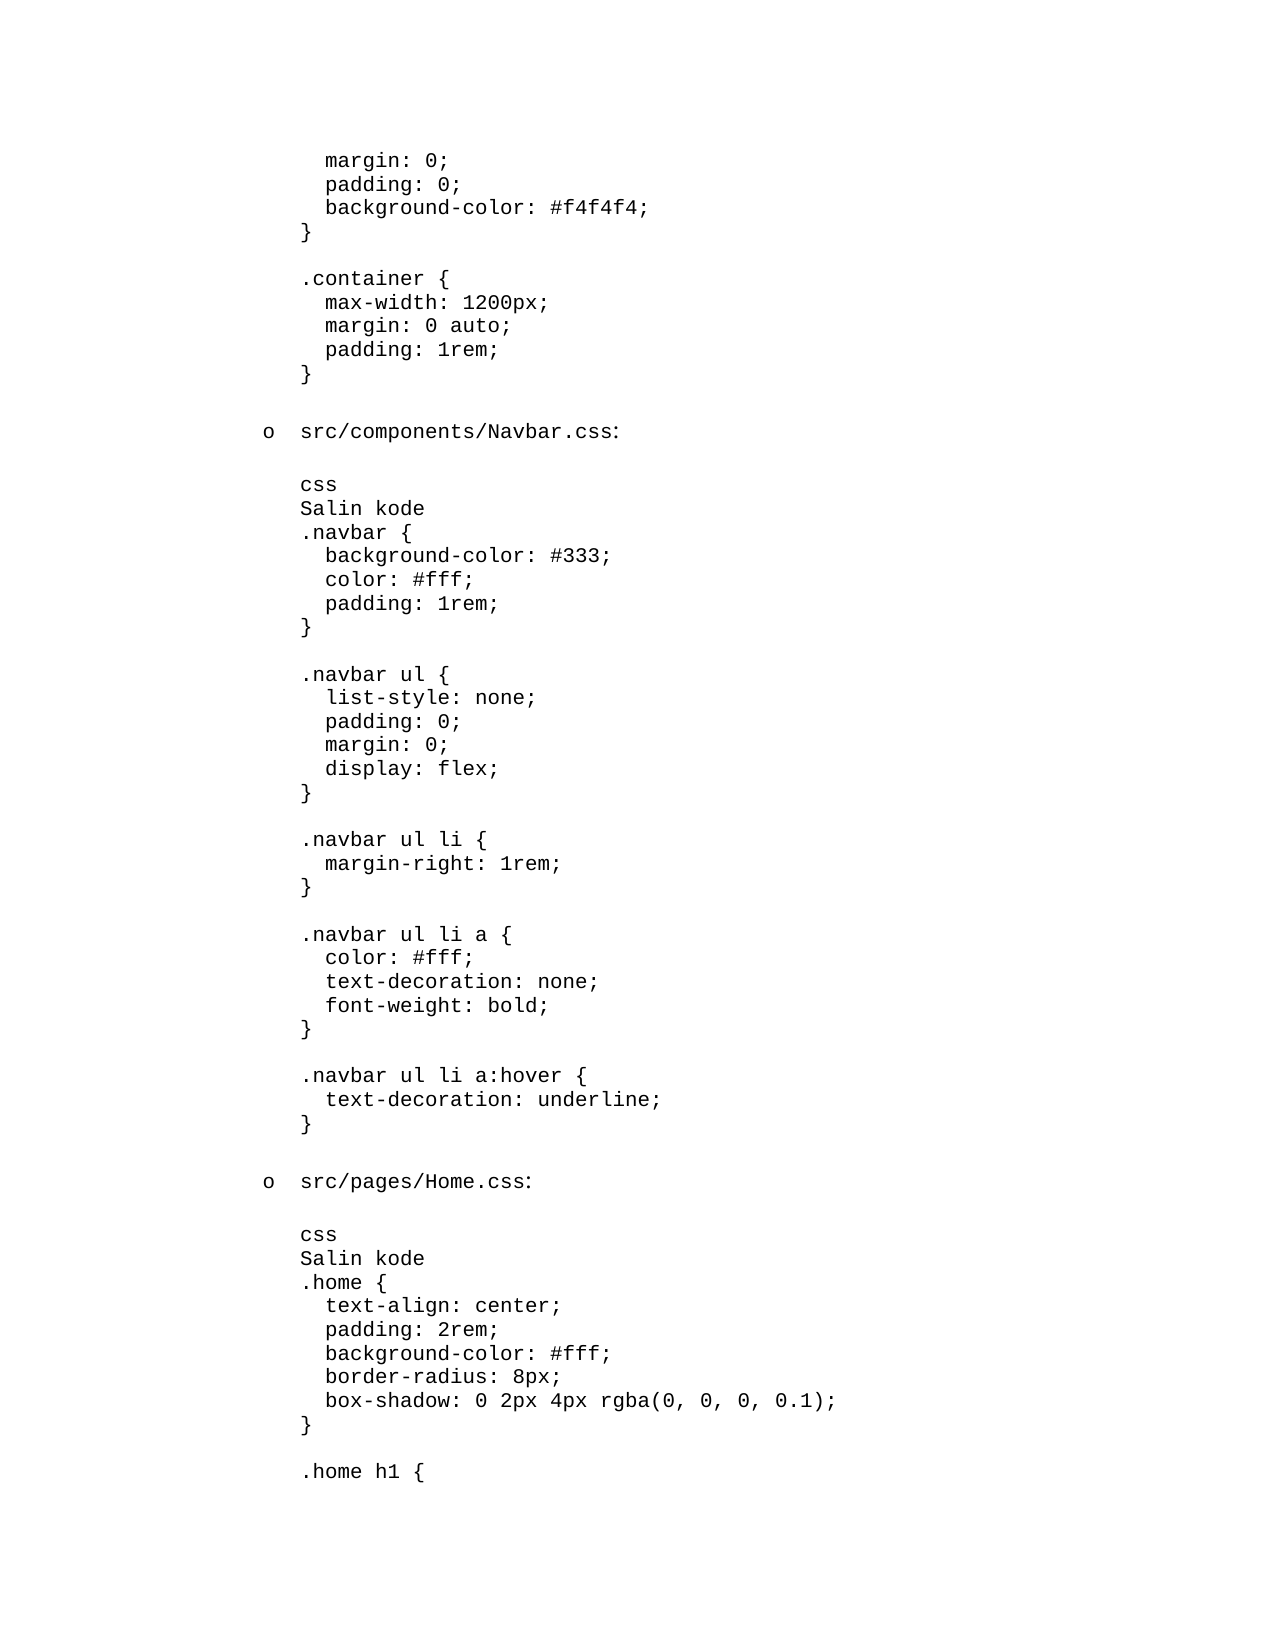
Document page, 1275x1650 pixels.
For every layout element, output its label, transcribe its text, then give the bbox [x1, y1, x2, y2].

text .navbar ul { [300, 663, 1125, 687]
text padding: 1rem; [300, 593, 1125, 616]
text padding: 0; [300, 711, 1125, 734]
text color: #fff; [300, 569, 1125, 593]
text border-radius: 8px; [300, 1366, 1125, 1390]
text Salin kode [300, 1248, 1125, 1272]
list src/pages/Home.css: [262, 1166, 1125, 1195]
text list-style: none; [300, 687, 1125, 711]
text padding: 1rem; [300, 339, 1125, 363]
text } [300, 1413, 1125, 1437]
text } [300, 1113, 1125, 1136]
text box-shadow: 0 2px 4px rgba(0, 0, 0, 0.1); [300, 1390, 1125, 1413]
text text-align: center; [300, 1295, 1125, 1319]
text margin: 0; [300, 734, 1125, 758]
text .navbar ul li a:hover { [300, 1066, 1125, 1089]
text color: #fff; [300, 947, 1125, 971]
text background-color: #333; [300, 545, 1125, 569]
text Salin kode [300, 498, 1125, 522]
text } [300, 1018, 1125, 1042]
text .home h1 { [300, 1461, 1125, 1484]
text .navbar { [300, 522, 1125, 545]
text css [300, 1224, 1125, 1248]
text max-width: 1200px; [300, 292, 1125, 316]
text } [300, 782, 1125, 805]
text css [300, 474, 1125, 498]
text padding: 2rem; [300, 1319, 1125, 1343]
text background-color: #fff; [300, 1343, 1125, 1366]
text .home { [300, 1272, 1125, 1295]
list src/components/Navbar.css: [262, 416, 1125, 445]
text } [300, 616, 1125, 640]
text padding: 0; [300, 174, 1125, 197]
text } [300, 363, 1125, 386]
text .navbar ul li { [300, 829, 1125, 853]
text } [300, 221, 1125, 244]
text .container { [300, 268, 1125, 292]
text margin: 0 auto; [300, 316, 1125, 339]
text font-weight: bold; [300, 994, 1125, 1018]
text margin-right: 1rem; [300, 853, 1125, 876]
text .navbar ul li a { [300, 924, 1125, 947]
text background-color: #f4f4f4; [300, 197, 1125, 221]
text display: flex; [300, 758, 1125, 782]
text text-decoration: underline; [300, 1089, 1125, 1113]
text margin: 0; [300, 150, 1125, 174]
text } [300, 876, 1125, 900]
text text-decoration: none; [300, 971, 1125, 994]
